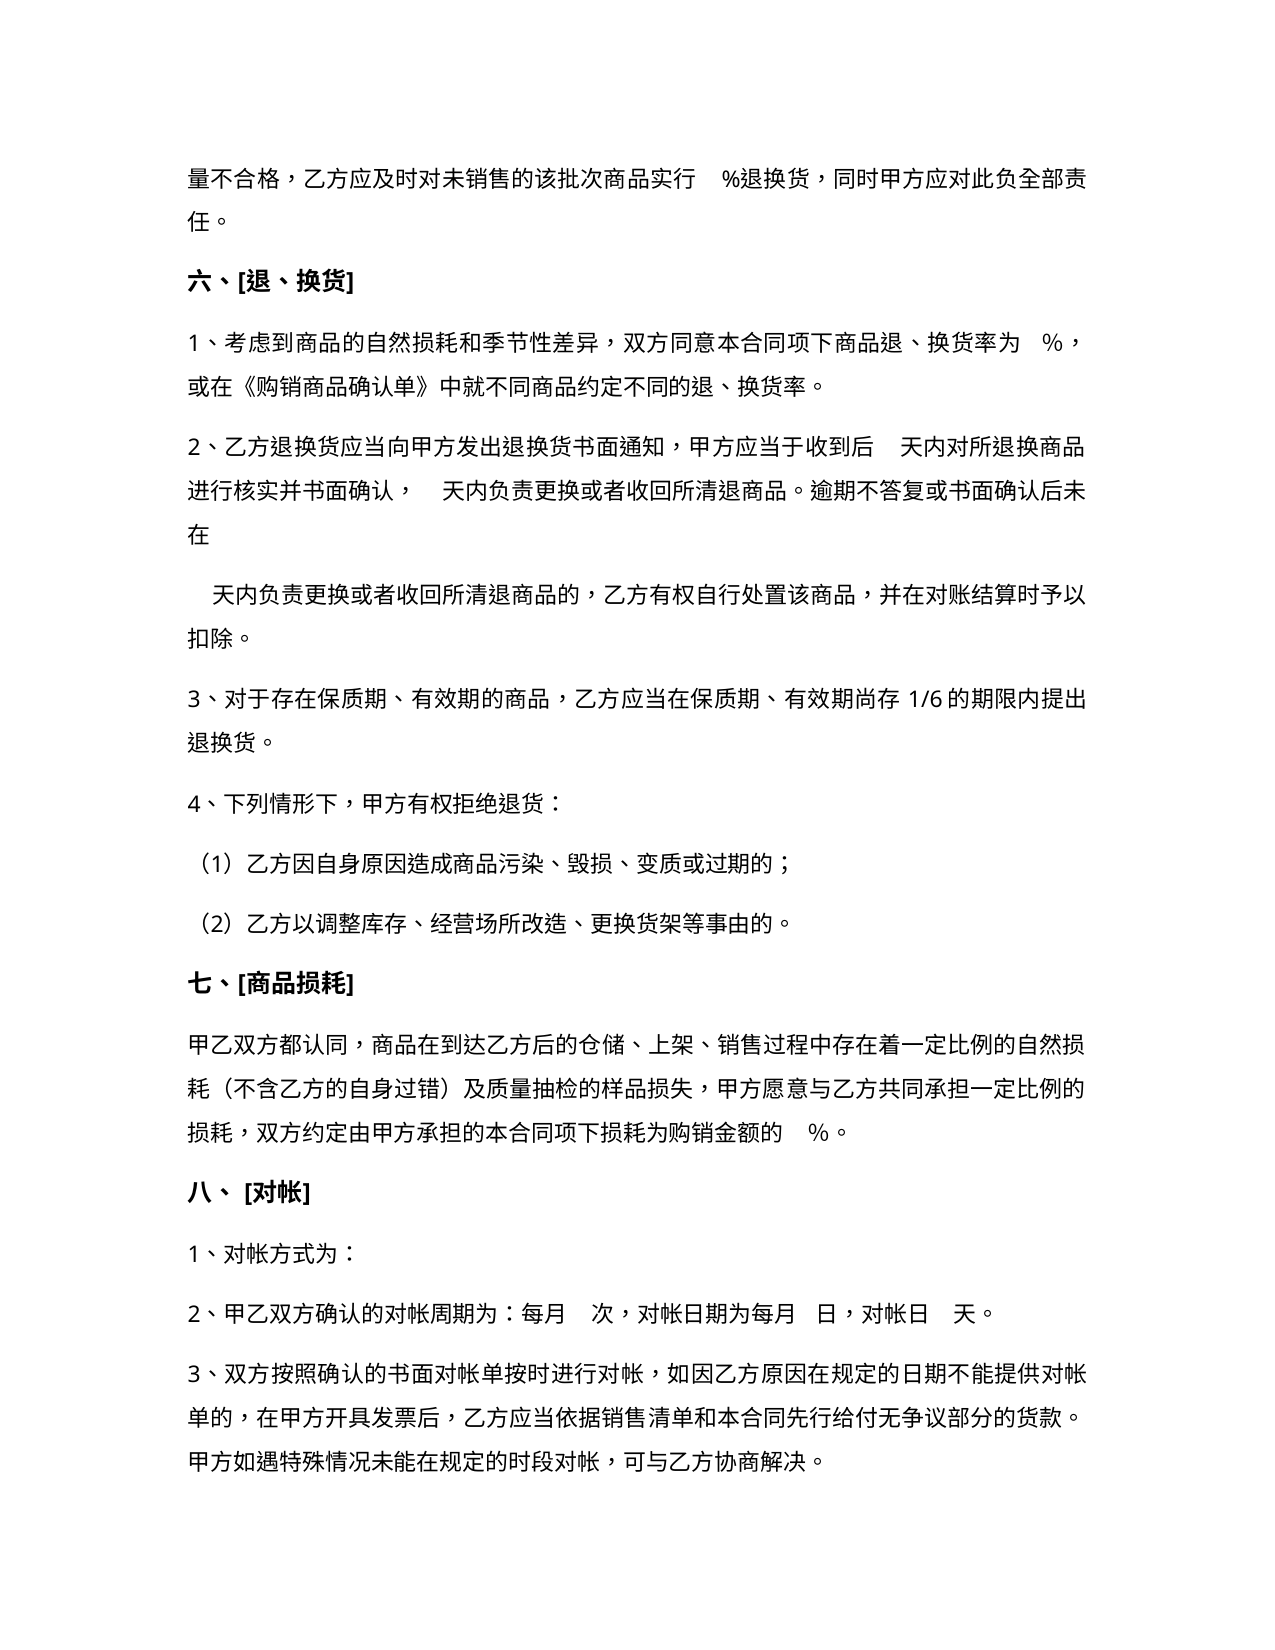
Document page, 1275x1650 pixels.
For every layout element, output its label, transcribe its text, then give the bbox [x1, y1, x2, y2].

text （1）乙方因自身原因造成商品污染、毁损、变质或过期的； [187, 835, 1087, 879]
text 1、对帐方式为： [187, 1225, 1087, 1269]
text 3、对于存在保质期、有效期的商品，乙方应当在保质期、有效期尚存1/6的期限内提出退换货。 [187, 671, 1087, 758]
text 八、 [对帐] [187, 1164, 1087, 1208]
text 1、考虑到商品的自然损耗和季节性差异，双方同意本合同项下商品退、换货率为 ％，或在《购销商品确认单》中就不同商品约定不同的退、换货率。 [187, 314, 1087, 402]
text 3、双方按照确认的书面对帐单按时进行对帐，如因乙方原因在规定的日期不能提供对帐单的，在甲方开具发票后，乙方应当依据销售清单和本合同先行给付无争议部分的货款。甲方如遇特殊情况未能在规定的时段对帐，可与乙方协商解决。 [187, 1346, 1087, 1477]
text 4、下列情形下，甲方有权拒绝退货： [187, 775, 1087, 819]
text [187, 150, 1087, 237]
text 甲乙双方都认同，商品在到达乙方后的仓储、上架、销售过程中存在着一定比例的自然损耗（不含乙方的自身过错）及质量抽检的样品损失，甲方愿意与乙方共同承担一定比例的损耗，双方约定由甲方承担的本合同项下损耗为购销金额的 ％。 [187, 1017, 1087, 1148]
text （2）乙方以调整库存、经营场所改造、更换货架等事由的。 [187, 896, 1087, 939]
text 七、[商品损耗] [187, 956, 1087, 1000]
text 2、甲乙双方确认的对帐周期为：每月 次，对帐日期为每月 日，对帐日 天。 [187, 1285, 1087, 1329]
text 天内负责更换或者收回所清退商品的，乙方有权自行处置该商品，并在对账结算时予以扣除。 [187, 567, 1087, 654]
text 2、乙方退换货应当向甲方发出退换货书面通知，甲方应当于收到后 天内对所退换商品进行核实并书面确认， 天内负责更换或者收回所清退商品。逾期不答复或书面确认后未在 [187, 419, 1087, 550]
text 六、[退、换货] [187, 254, 1087, 298]
